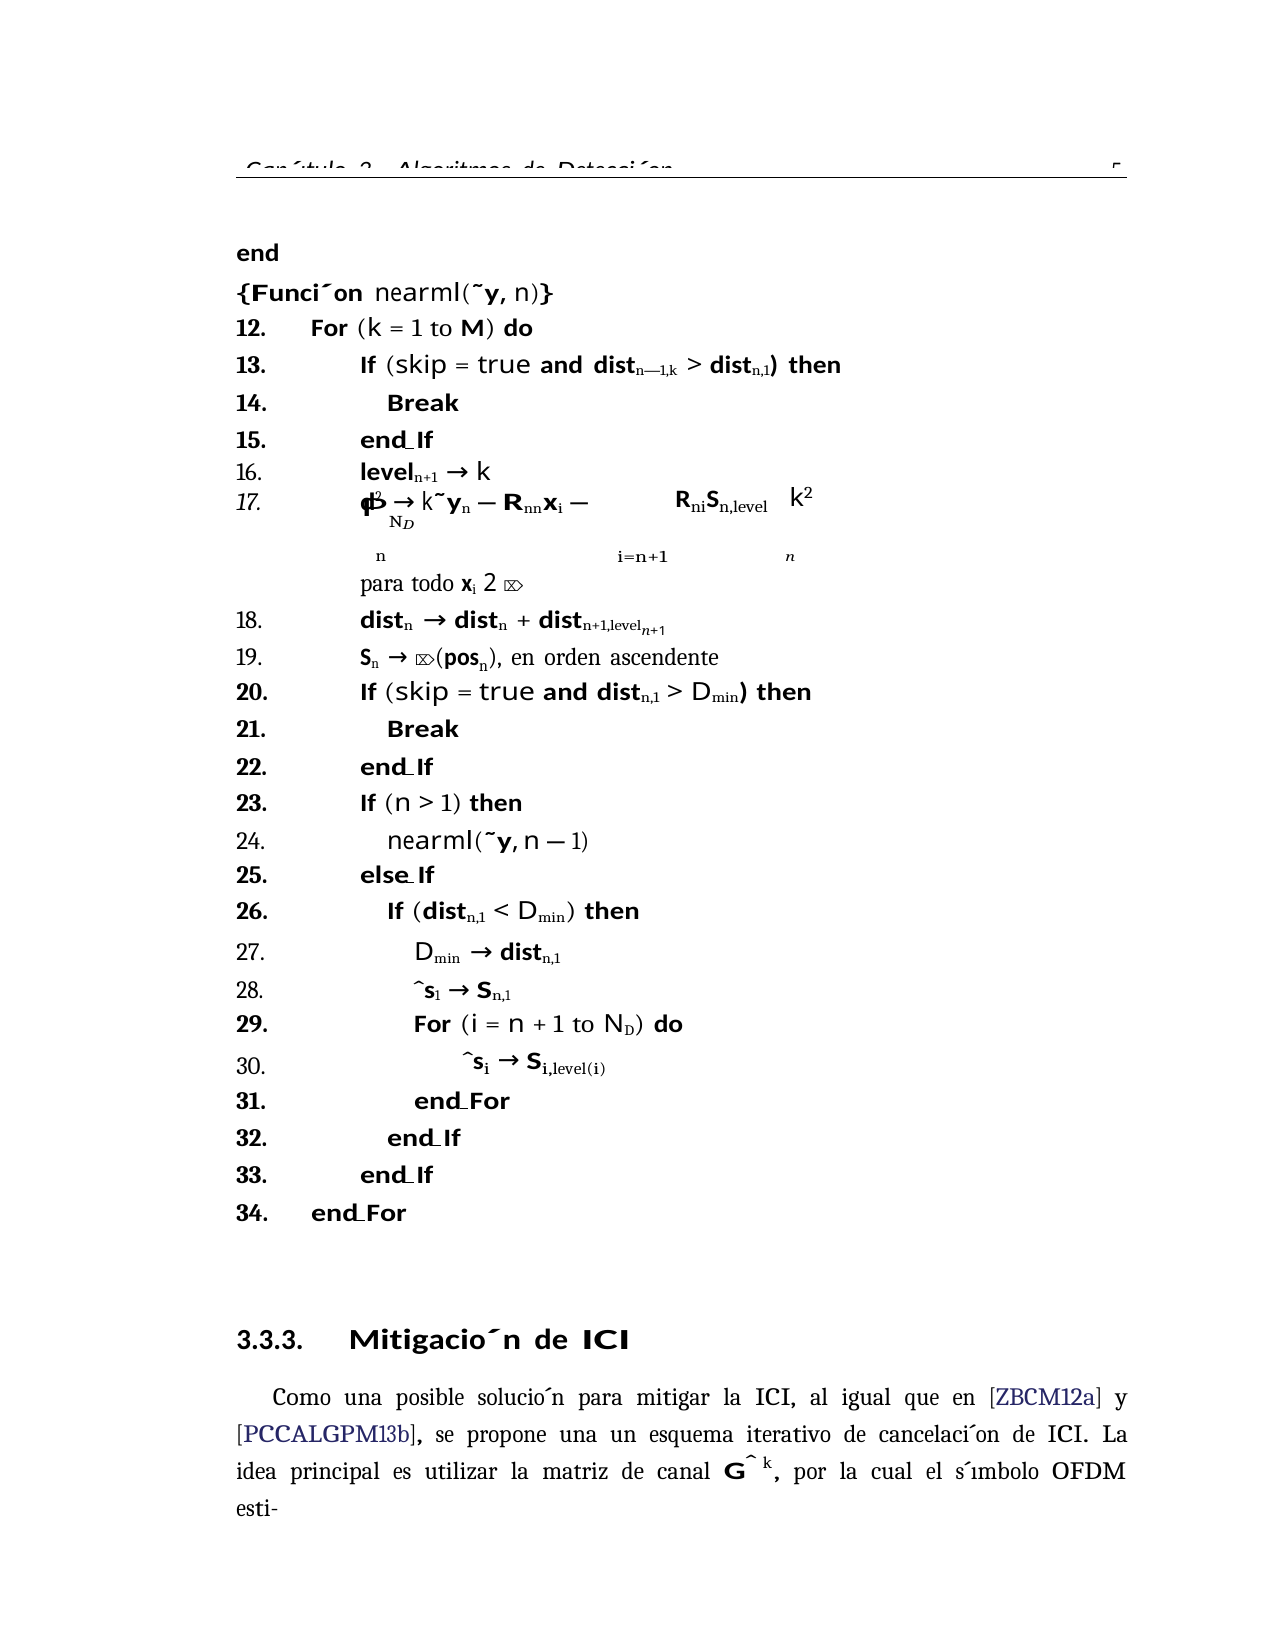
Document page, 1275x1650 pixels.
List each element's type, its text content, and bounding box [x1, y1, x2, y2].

subtitle end For [236, 1085, 1187, 1115]
list If (skip = true and distn,1 > Dmin) then [236, 673, 1187, 707]
text RniSn,level k2 [675, 495, 1187, 517]
list For (k = 1 to M) do [236, 309, 1187, 343]
subtitle end If [236, 425, 1187, 455]
list d2 → k˜yn — Rnnxi — PND [236, 485, 643, 549]
subtitle Break [236, 713, 1187, 744]
text n [220, 549, 541, 565]
list If (skip = true and distn—1,k > distn,1) then [236, 346, 1187, 381]
subtitle Mitigacio´n de ICI [236, 1321, 1187, 1356]
subtitle end For [236, 1197, 1187, 1227]
list If (n > 1) then [236, 785, 1187, 819]
list distn → distn + distn+1,leveln+1 [236, 599, 1187, 636]
subtitle end If [236, 751, 1187, 781]
list If (distn,1 < Dmin) then [236, 893, 1187, 927]
subtitle Break [236, 387, 1187, 418]
text Como una posible solucio´n para mitigar la ICI, al igual que en [ZBCM12a] y [PCCALGPM13b], se propone una un esquema iterativo de cancelaci´on de ICI. La idea principal es utilizar la matriz de canal Gˆ k, por la cual el s´ımbolo OFDM esti- [236, 1375, 1128, 1524]
list Sn → ⌦(posn), en orden ascendente [236, 636, 1187, 673]
list Dmin → distn,1 [236, 930, 1187, 968]
text para todo xi 2 ⌦ [360, 565, 541, 599]
subtitle else If [236, 859, 1187, 889]
list nearml(˜y,n — 1) [236, 822, 1187, 856]
list ˆsi → Si,level(i) [236, 1042, 1187, 1082]
subtitle end [236, 238, 1187, 268]
list leveln+1 → k [236, 458, 1187, 485]
text i=n+1 n [617, 549, 1187, 566]
text 28. ˆs1 → Sn,1 [236, 968, 1187, 1006]
list For (i = n + 1 to ND) do [236, 1006, 1187, 1039]
subtitle end If [236, 1159, 1187, 1190]
subtitle end If [236, 1122, 1187, 1153]
text {Funci´on nearml(˜y, n)} [236, 271, 1187, 309]
